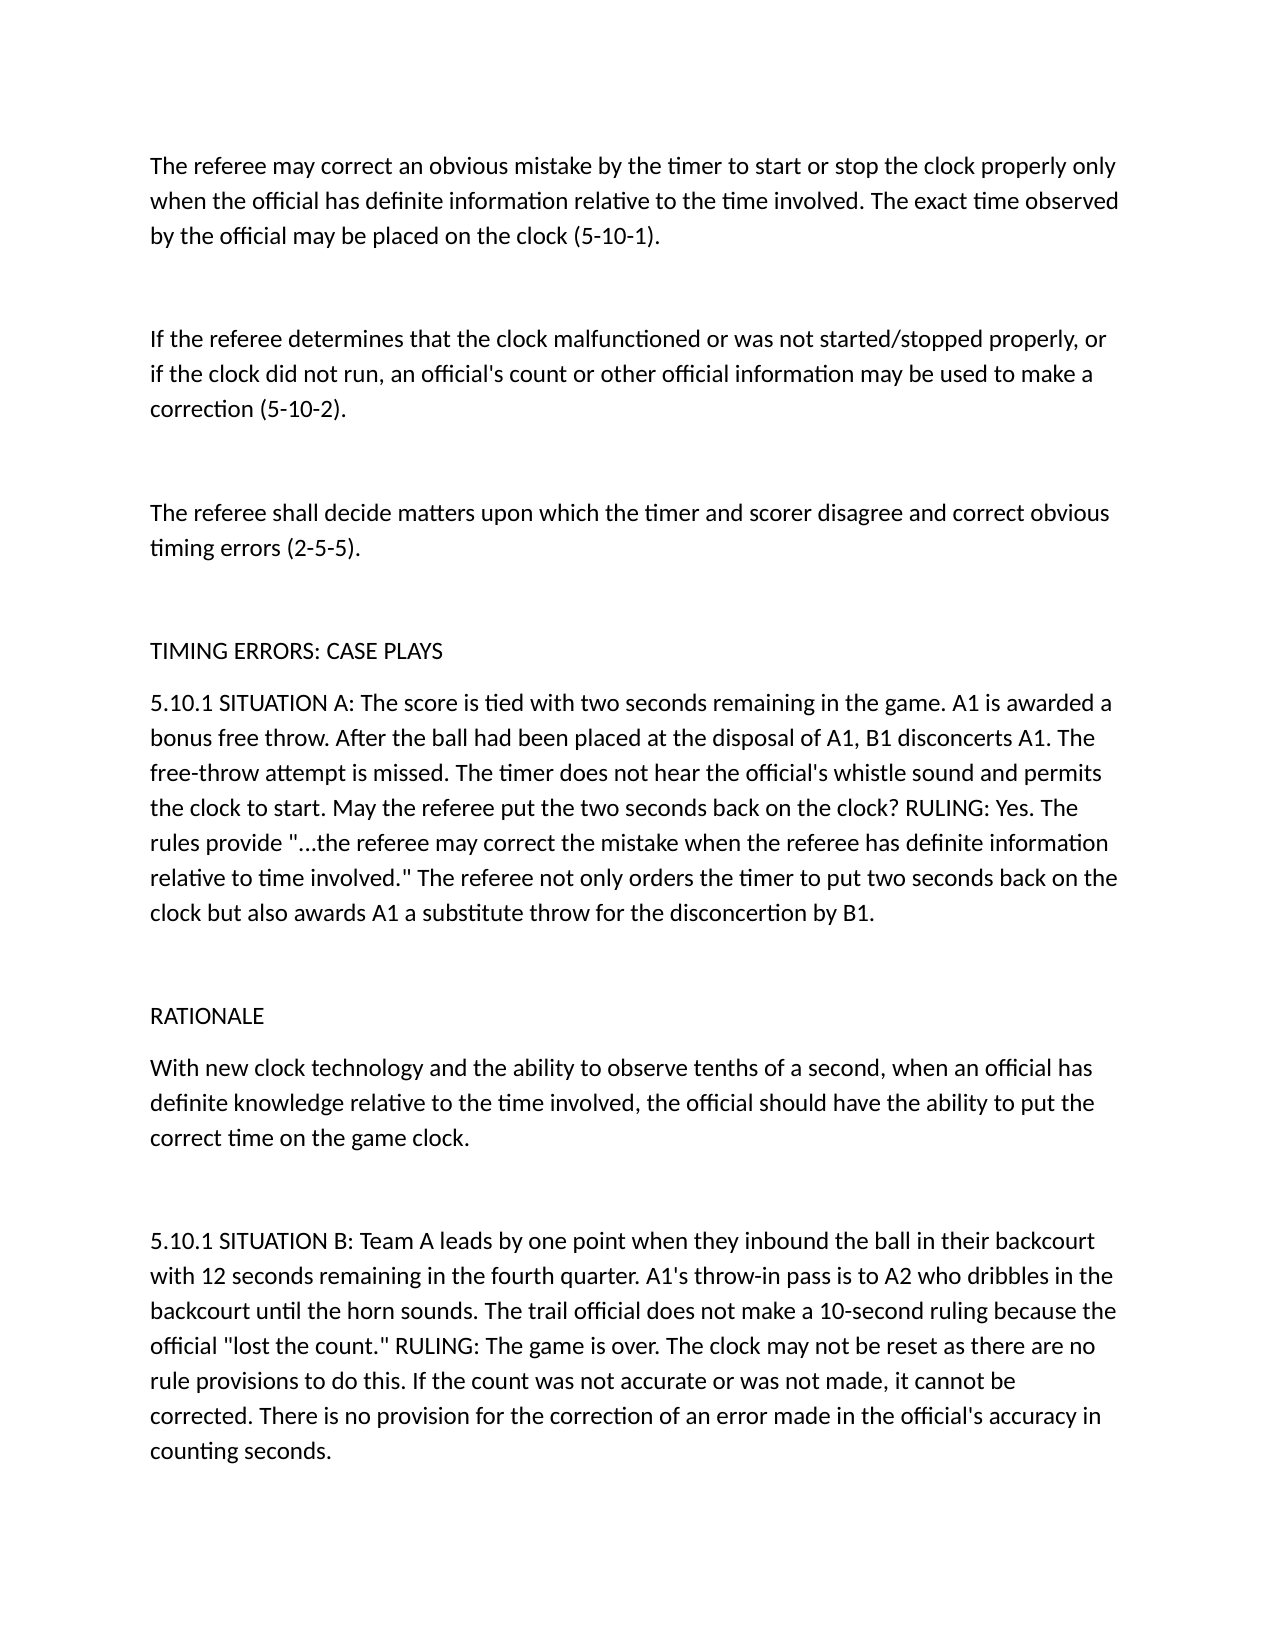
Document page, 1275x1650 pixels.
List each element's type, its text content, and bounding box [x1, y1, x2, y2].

text The referee may correct an obvious mistake by the timer to start or stop the clock properly only when the official has definite information relative to the time involved. The exact time observed by the official may be placed on the clock (5-10-1). [150, 150, 1125, 251]
text If the referee determines that the clock malfunctioned or was not started/stopped properly, or if the clock did not run, an official's count or other official information may be used to make a correction (5-10-2). [150, 323, 1125, 424]
text With new clock technology and the ability to observe tenths of a second, when an official has definite knowledge relative to the time involved, the official should have the ability to put the correct time on the game clock. [150, 1052, 1125, 1152]
text 5.10.1 SITUATION B: Team A leads by one point when they inbound the ball in their backcourt with 12 seconds remaining in the fourth quarter. A1's throw-in pass is to A2 who dribbles in the backcourt until the horn sounds. The trail official does not make a 10-second ruling because the official "lost the count." RULING: The game is over. The clock may not be reset as there are no rule provisions to do this. If the count was not accurate or was not made, it cannot be corrected. There is no provision for the correction of an error made in the official's accuracy in counting seconds. [150, 1225, 1125, 1466]
text The referee shall decide matters upon which the timer and scorer disagree and correct obvious timing errors (2-5-5). [150, 497, 1125, 562]
text RATIONALE [150, 1000, 1125, 1031]
text TIMING ERRORS: CASE PLAYS [150, 635, 1125, 666]
text 5.10.1 SITUATION A: The score is tied with two seconds remaining in the game. A1 is awarded a bonus free throw. After the ball had been placed at the disposal of A1, B1 disconcerts A1. The free-throw attempt is missed. The timer does not hear the official's whistle sound and permits the clock to start. May the referee put the two seconds back on the clock? RULING: Yes. The rules provide "...the referee may correct the mistake when the referee has definite information relative to time involved." The referee not only orders the timer to put two seconds back on the clock but also awards A1 a substitute throw for the disconcertion by B1. [150, 687, 1125, 927]
